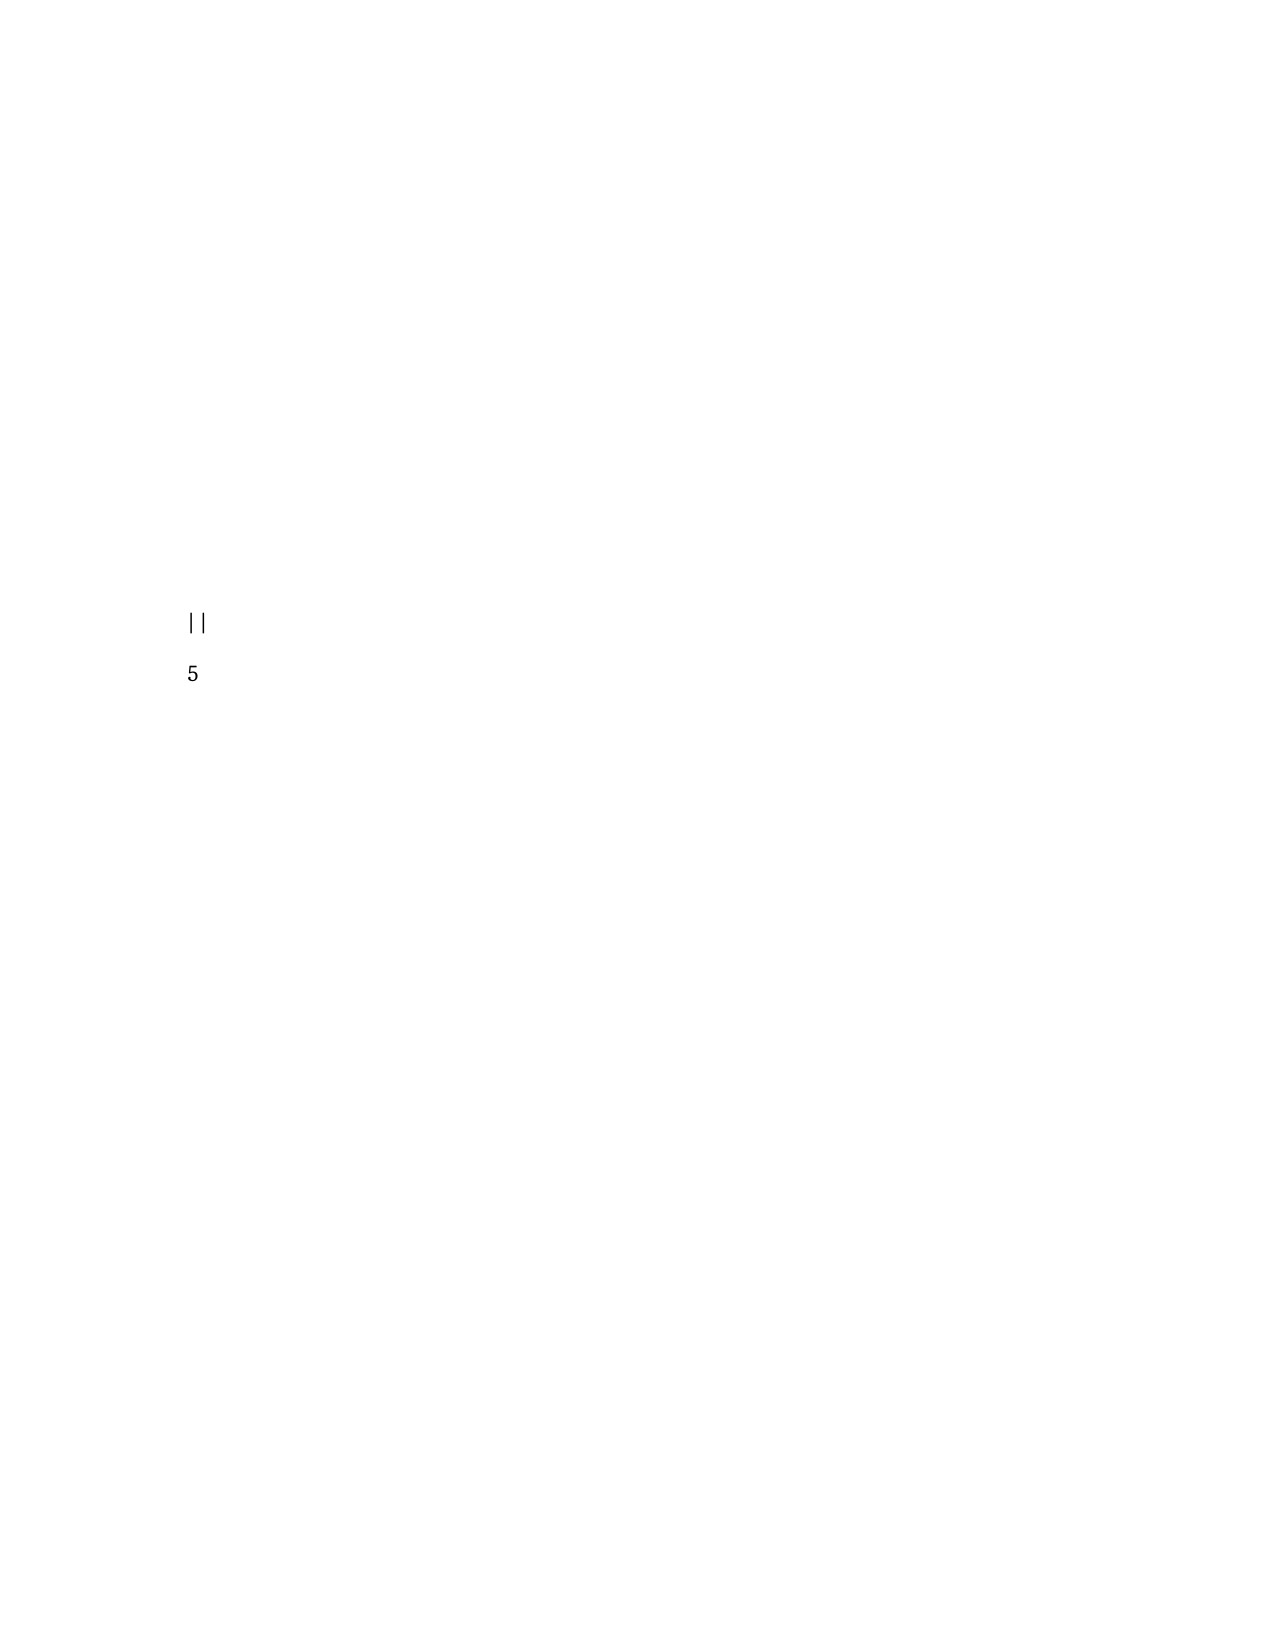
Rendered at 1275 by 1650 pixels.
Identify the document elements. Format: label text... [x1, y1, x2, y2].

text 5 [187, 660, 1087, 687]
text | | [187, 609, 1087, 636]
